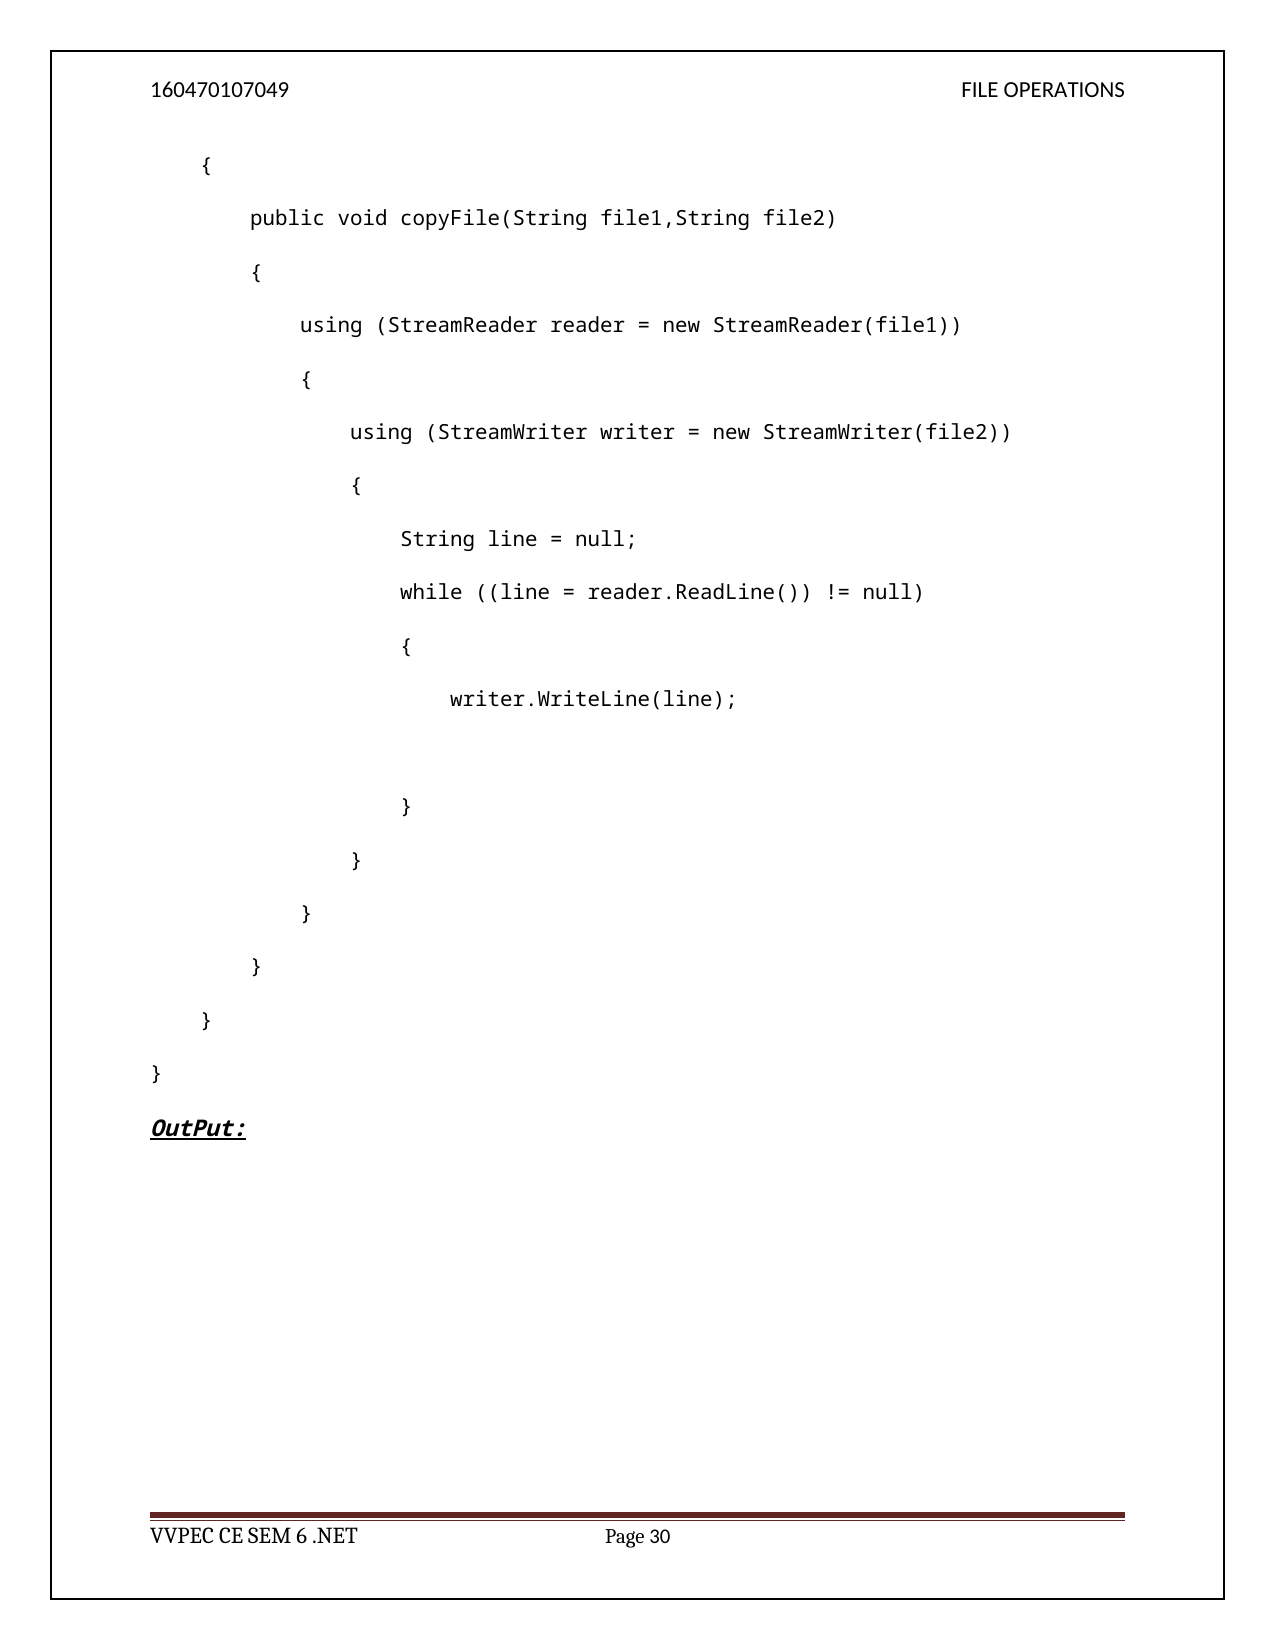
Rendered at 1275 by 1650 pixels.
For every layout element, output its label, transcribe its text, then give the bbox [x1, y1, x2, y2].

text } [150, 952, 1125, 980]
text using (StreamWriter writer = new StreamWriter(file2)) [150, 417, 1125, 446]
text } [150, 898, 1125, 927]
text } [150, 1058, 1125, 1087]
text } [150, 845, 1125, 873]
text using (StreamReader reader = new StreamReader(file1)) [150, 310, 1125, 339]
text OutPut: [150, 1112, 1125, 1143]
text String line = null; [150, 524, 1125, 552]
text writer.WriteLine(line); [150, 684, 1125, 713]
text { [150, 631, 1125, 659]
text } [150, 1005, 1125, 1033]
text { [150, 471, 1125, 499]
text { [150, 257, 1125, 285]
text } [150, 791, 1125, 820]
text { [150, 364, 1125, 392]
text { [150, 150, 1125, 178]
text public void copyFile(String file1,String file2) [150, 203, 1125, 232]
text while ((line = reader.ReadLine()) != null) [150, 577, 1125, 606]
